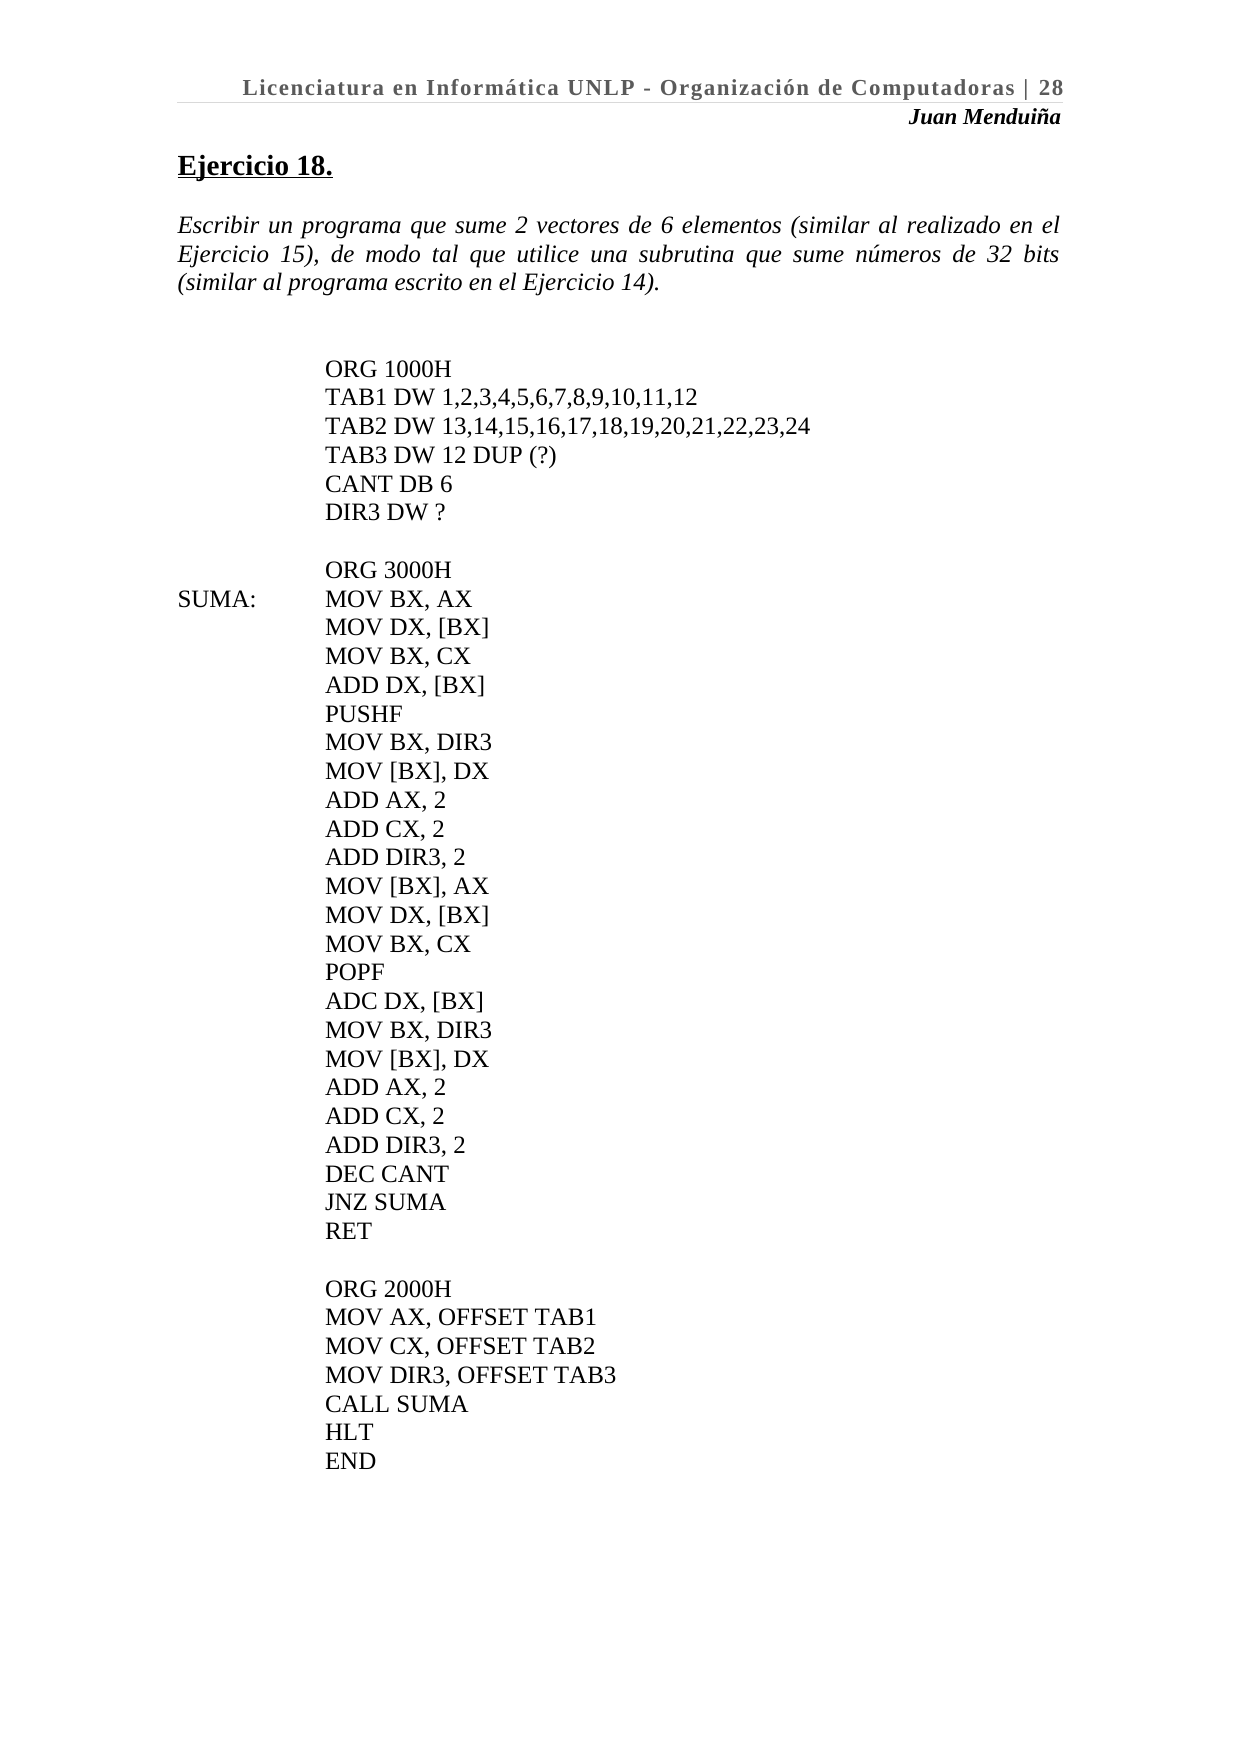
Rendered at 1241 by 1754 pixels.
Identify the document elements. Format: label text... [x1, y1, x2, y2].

text POPF [251, 957, 1063, 986]
text ADD AX, 2 [251, 785, 1063, 814]
text MOV BX, CX [251, 641, 1063, 670]
text DEC CANT [251, 1159, 1063, 1187]
text MOV AX, OFFSET TAB1 [251, 1302, 1063, 1331]
text ADD CX, 2 [251, 814, 1063, 842]
text ADD CX, 2 [251, 1101, 1063, 1130]
text ADC DX, [BX] [251, 986, 1063, 1015]
text MOV DX, [BX] [251, 900, 1063, 929]
text END [251, 1446, 1063, 1475]
text ORG 1000H [251, 354, 1063, 382]
text SUMA: MOV BX, AX [177, 584, 1063, 612]
text ADD AX, 2 [251, 1072, 1063, 1101]
text TAB1 DW 1,2,3,4,5,6,7,8,9,10,11,12 [251, 382, 1063, 411]
text MOV [BX], AX [251, 871, 1063, 900]
text JNZ SUMA [251, 1187, 1063, 1216]
text MOV [BX], DX [251, 756, 1063, 785]
text HLT [251, 1417, 1063, 1446]
text CALL SUMA [251, 1389, 1063, 1417]
text ADD DIR3, 2 [251, 842, 1063, 871]
text CANT DB 6 [325, 469, 1063, 497]
text MOV BX, DIR3 [251, 1015, 1063, 1044]
text PUSHF [325, 699, 1063, 727]
text TAB3 DW 12 DUP (?) [251, 440, 1063, 469]
text ORG 3000H [251, 555, 1063, 584]
text ADD DX, [BX] [325, 670, 1063, 699]
text MOV BX, CX [251, 929, 1063, 957]
text MOV DX, [BX] [251, 612, 1063, 641]
text RET [251, 1216, 1063, 1245]
text ADD DIR3, 2 [251, 1130, 1063, 1159]
text DIR3 DW ? [251, 497, 1063, 526]
text MOV CX, OFFSET TAB2 [251, 1331, 1063, 1360]
text MOV DIR3, OFFSET TAB3 [251, 1360, 1063, 1389]
text MOV BX, DIR3 [251, 727, 1063, 756]
text TAB2 DW 13,14,15,16,17,18,19,20,21,22,23,24 [251, 411, 1063, 440]
text ORG 2000H [251, 1274, 1063, 1302]
text MOV [BX], DX [251, 1044, 1063, 1072]
text Ejercicio 18. [177, 148, 1063, 181]
text Escribir un programa que sume 2 vectores de 6 elementos (similar al realizado en el Ejercicio 15), de modo tal que utilice una subrutina que sume números de 32 bits (similar al programa escrito en el Ejercicio 14). [177, 210, 1063, 296]
